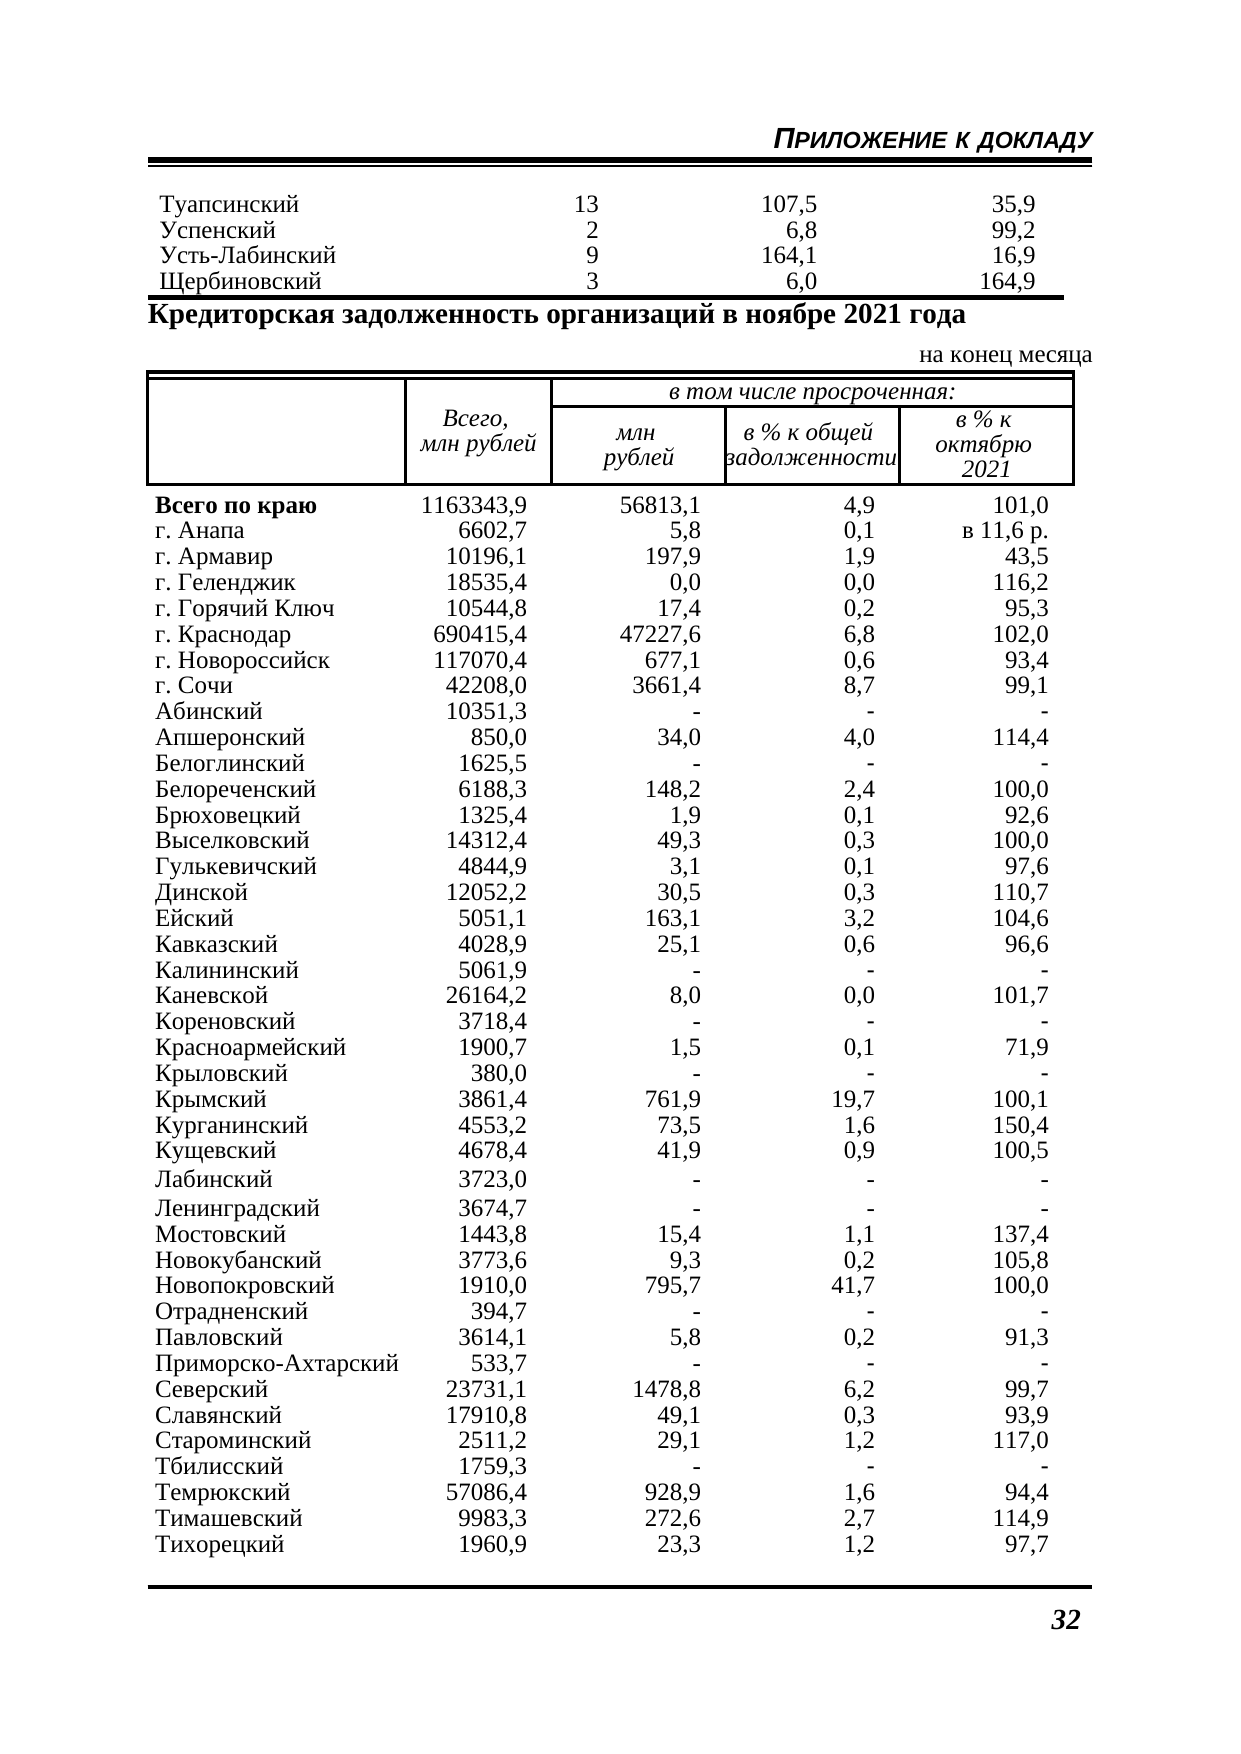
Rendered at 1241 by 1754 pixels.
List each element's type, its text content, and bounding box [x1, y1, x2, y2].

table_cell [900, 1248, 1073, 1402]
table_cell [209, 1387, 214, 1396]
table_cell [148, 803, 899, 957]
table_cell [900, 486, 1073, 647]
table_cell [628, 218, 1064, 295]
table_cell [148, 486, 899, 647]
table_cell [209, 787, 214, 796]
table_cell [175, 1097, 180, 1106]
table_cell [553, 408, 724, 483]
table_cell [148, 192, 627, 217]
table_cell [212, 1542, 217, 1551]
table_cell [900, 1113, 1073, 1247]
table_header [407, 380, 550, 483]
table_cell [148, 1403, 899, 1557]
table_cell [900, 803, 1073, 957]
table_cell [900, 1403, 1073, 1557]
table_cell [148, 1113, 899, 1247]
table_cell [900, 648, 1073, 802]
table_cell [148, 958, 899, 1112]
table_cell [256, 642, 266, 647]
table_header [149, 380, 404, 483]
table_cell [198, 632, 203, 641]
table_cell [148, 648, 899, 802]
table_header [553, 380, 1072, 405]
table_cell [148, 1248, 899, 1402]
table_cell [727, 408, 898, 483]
text на конец месяца [148, 342, 1092, 368]
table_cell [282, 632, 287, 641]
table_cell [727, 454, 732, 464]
text Кредиторская задолженность организаций в ноябре 2021 года [148, 299, 1092, 330]
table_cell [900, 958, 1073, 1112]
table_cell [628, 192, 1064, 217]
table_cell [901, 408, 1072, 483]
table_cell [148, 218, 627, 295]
